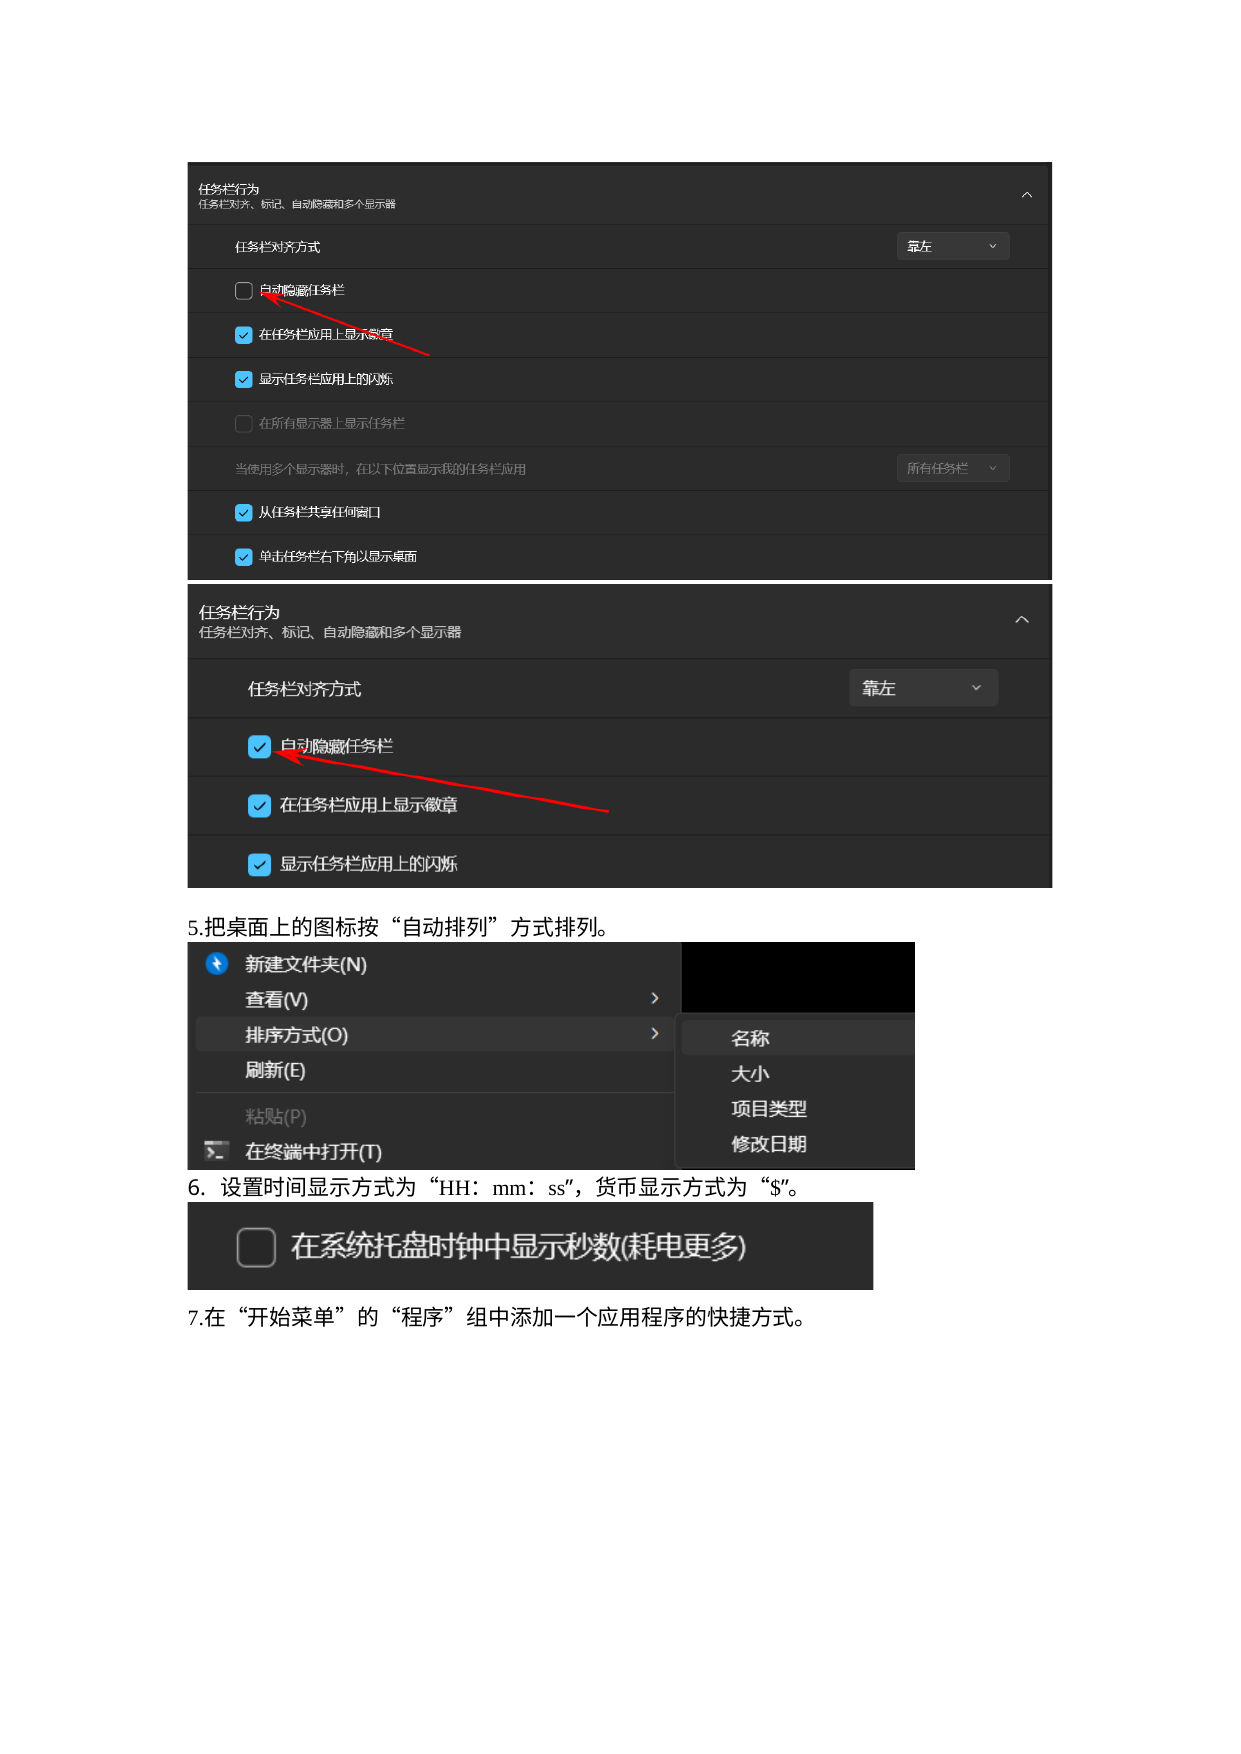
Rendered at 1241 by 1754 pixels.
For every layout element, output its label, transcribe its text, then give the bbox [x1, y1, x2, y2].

picture [187, 942, 915, 1170]
picture [187, 584, 1053, 888]
text 7.在“开始菜单”的“程序”组中添加一个应用程序的快捷方式。 [187, 1299, 1053, 1332]
list 设置时间显示方式为“HH：mm：ss”，货币显示方式为“$”。 [187, 1169, 1053, 1202]
picture [187, 1202, 874, 1290]
text 5.把桌面上的图标按“自动排列”方式排列。 [187, 909, 1053, 942]
picture [187, 162, 1053, 580]
